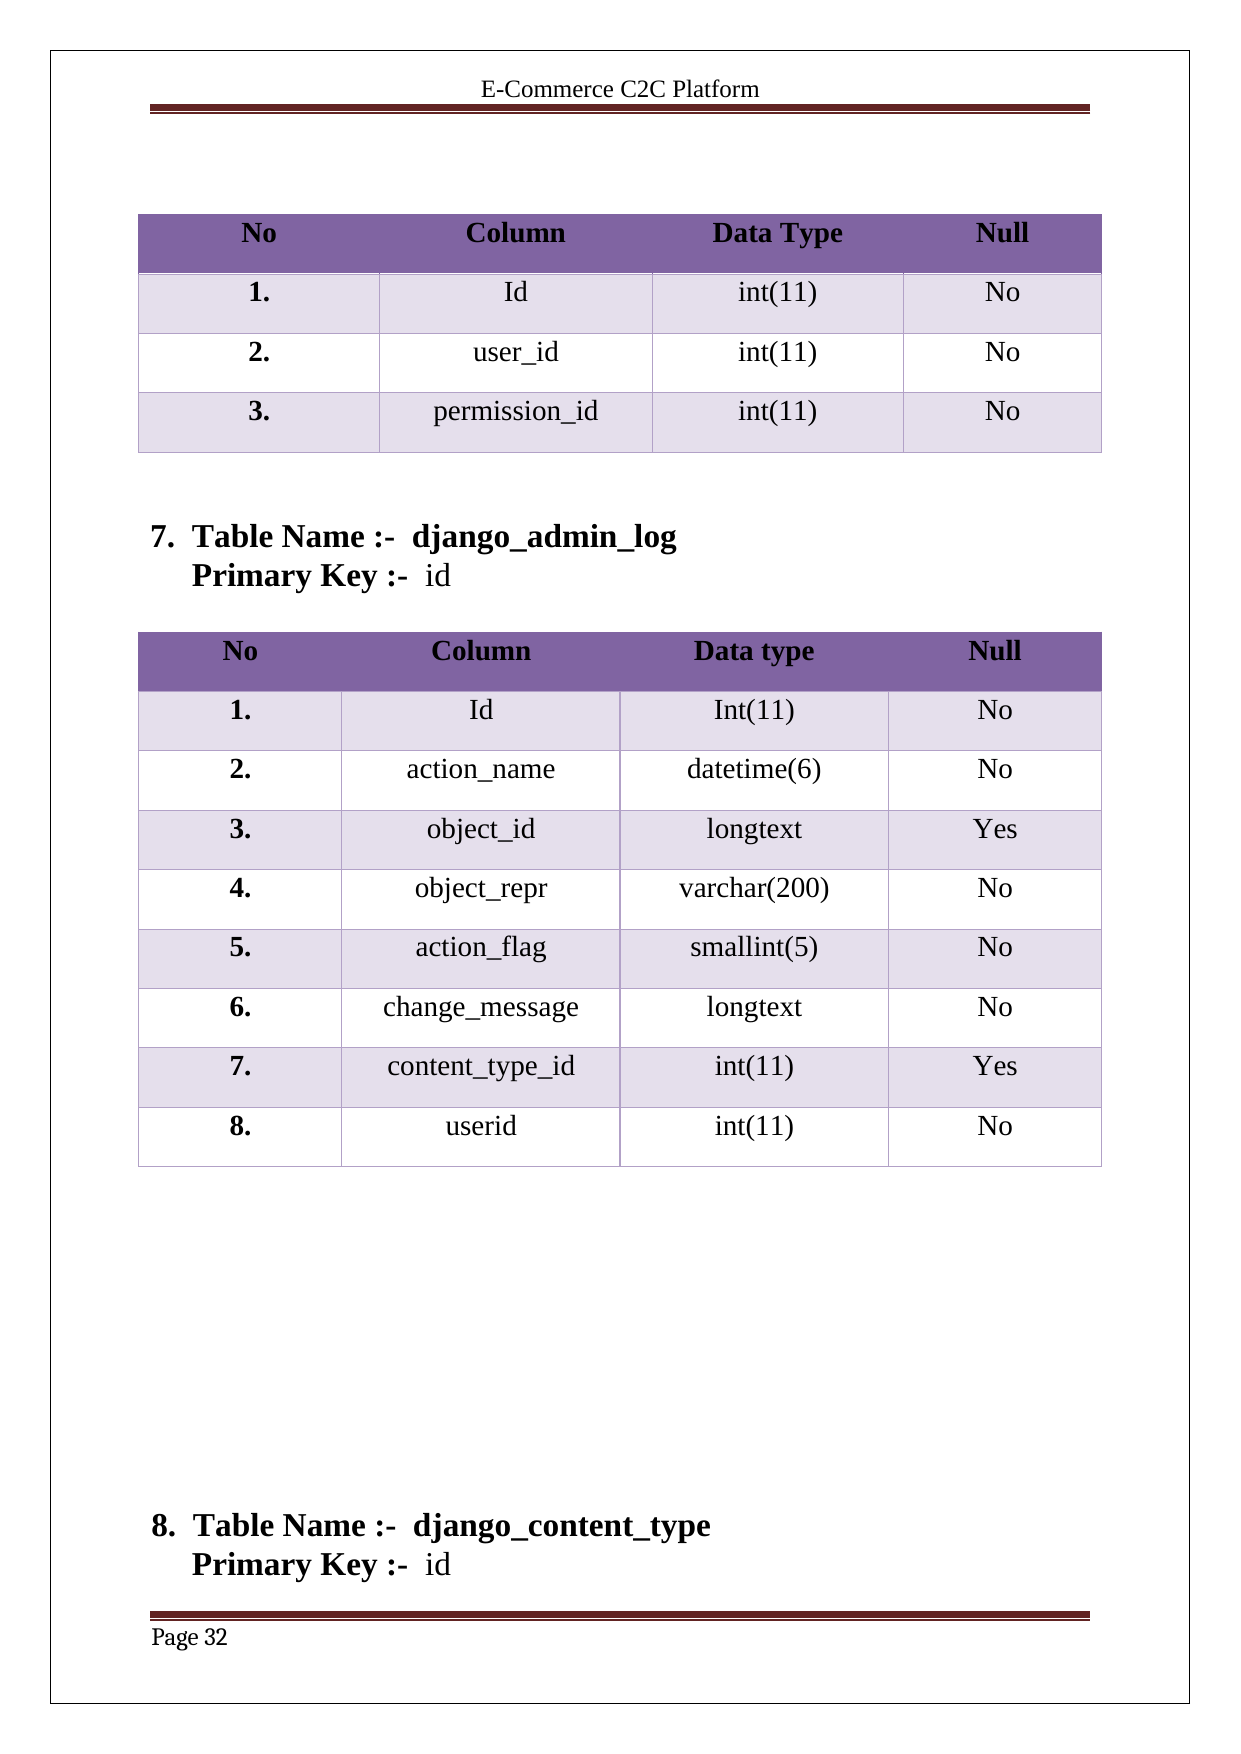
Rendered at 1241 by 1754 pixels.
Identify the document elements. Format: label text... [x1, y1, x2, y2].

text Primary Key :- id [150, 555, 1090, 593]
table_cell int(11) [653, 334, 903, 392]
table_cell action_name [342, 751, 619, 810]
table_cell No [904, 393, 1101, 452]
table_cell object_id [342, 811, 619, 869]
table_cell 8. [139, 1108, 341, 1166]
table_cell No [904, 334, 1101, 392]
text Primary Key :- id [150, 1544, 1090, 1582]
table_cell int(11) [653, 393, 903, 452]
table_cell Id [342, 692, 619, 750]
table_cell 3. [139, 811, 341, 869]
table_cell varchar(200) [621, 870, 888, 928]
table_cell 5. [139, 930, 341, 988]
table_cell permission_id [380, 393, 652, 452]
table_cell 7. [139, 1048, 341, 1107]
table_header Column [342, 633, 619, 691]
table_header No [139, 633, 341, 691]
table_cell int(11) [621, 1108, 888, 1166]
table_cell datetime(6) [621, 751, 888, 810]
table_cell change_message [342, 989, 619, 1047]
table_cell user_id [380, 334, 652, 392]
table_cell No [889, 870, 1101, 928]
table_cell 1. [139, 692, 341, 750]
table_header No [139, 215, 379, 273]
table_cell int(11) [653, 275, 903, 333]
table_cell int(11) [621, 1048, 888, 1107]
table_cell 4. [139, 870, 341, 928]
table_cell 3. [139, 393, 379, 452]
table_cell longtext [621, 811, 888, 869]
table_cell smallint(5) [621, 930, 888, 988]
table_cell Yes [889, 1048, 1101, 1107]
table_cell content_type_id [342, 1048, 619, 1107]
table_header Data Type [653, 215, 903, 273]
table_header Null [889, 633, 1101, 691]
table_cell No [889, 989, 1101, 1047]
table_cell action_flag [342, 930, 619, 988]
table_cell object_repr [342, 870, 619, 928]
table_cell 6. [139, 989, 341, 1047]
table_cell 1. [139, 275, 379, 333]
table_cell No [904, 275, 1101, 333]
table_cell Yes [889, 811, 1101, 869]
table_header Data type [621, 633, 888, 691]
text 7. Table Name :- django_admin_log [150, 517, 1090, 555]
table_header Null [904, 215, 1101, 273]
table_cell Int(11) [621, 692, 888, 750]
table_cell longtext [621, 989, 888, 1047]
table_cell Id [380, 275, 652, 333]
table_cell 2. [139, 751, 341, 810]
text 8. Table Name :- django_content_type [151, 1506, 1090, 1544]
table_cell No [889, 692, 1101, 750]
table_cell 2. [139, 334, 379, 392]
table_header Column [380, 215, 652, 273]
table_cell No [889, 930, 1101, 988]
table_cell No [889, 1108, 1101, 1166]
table_cell userid [342, 1108, 619, 1166]
table_cell No [889, 751, 1101, 810]
